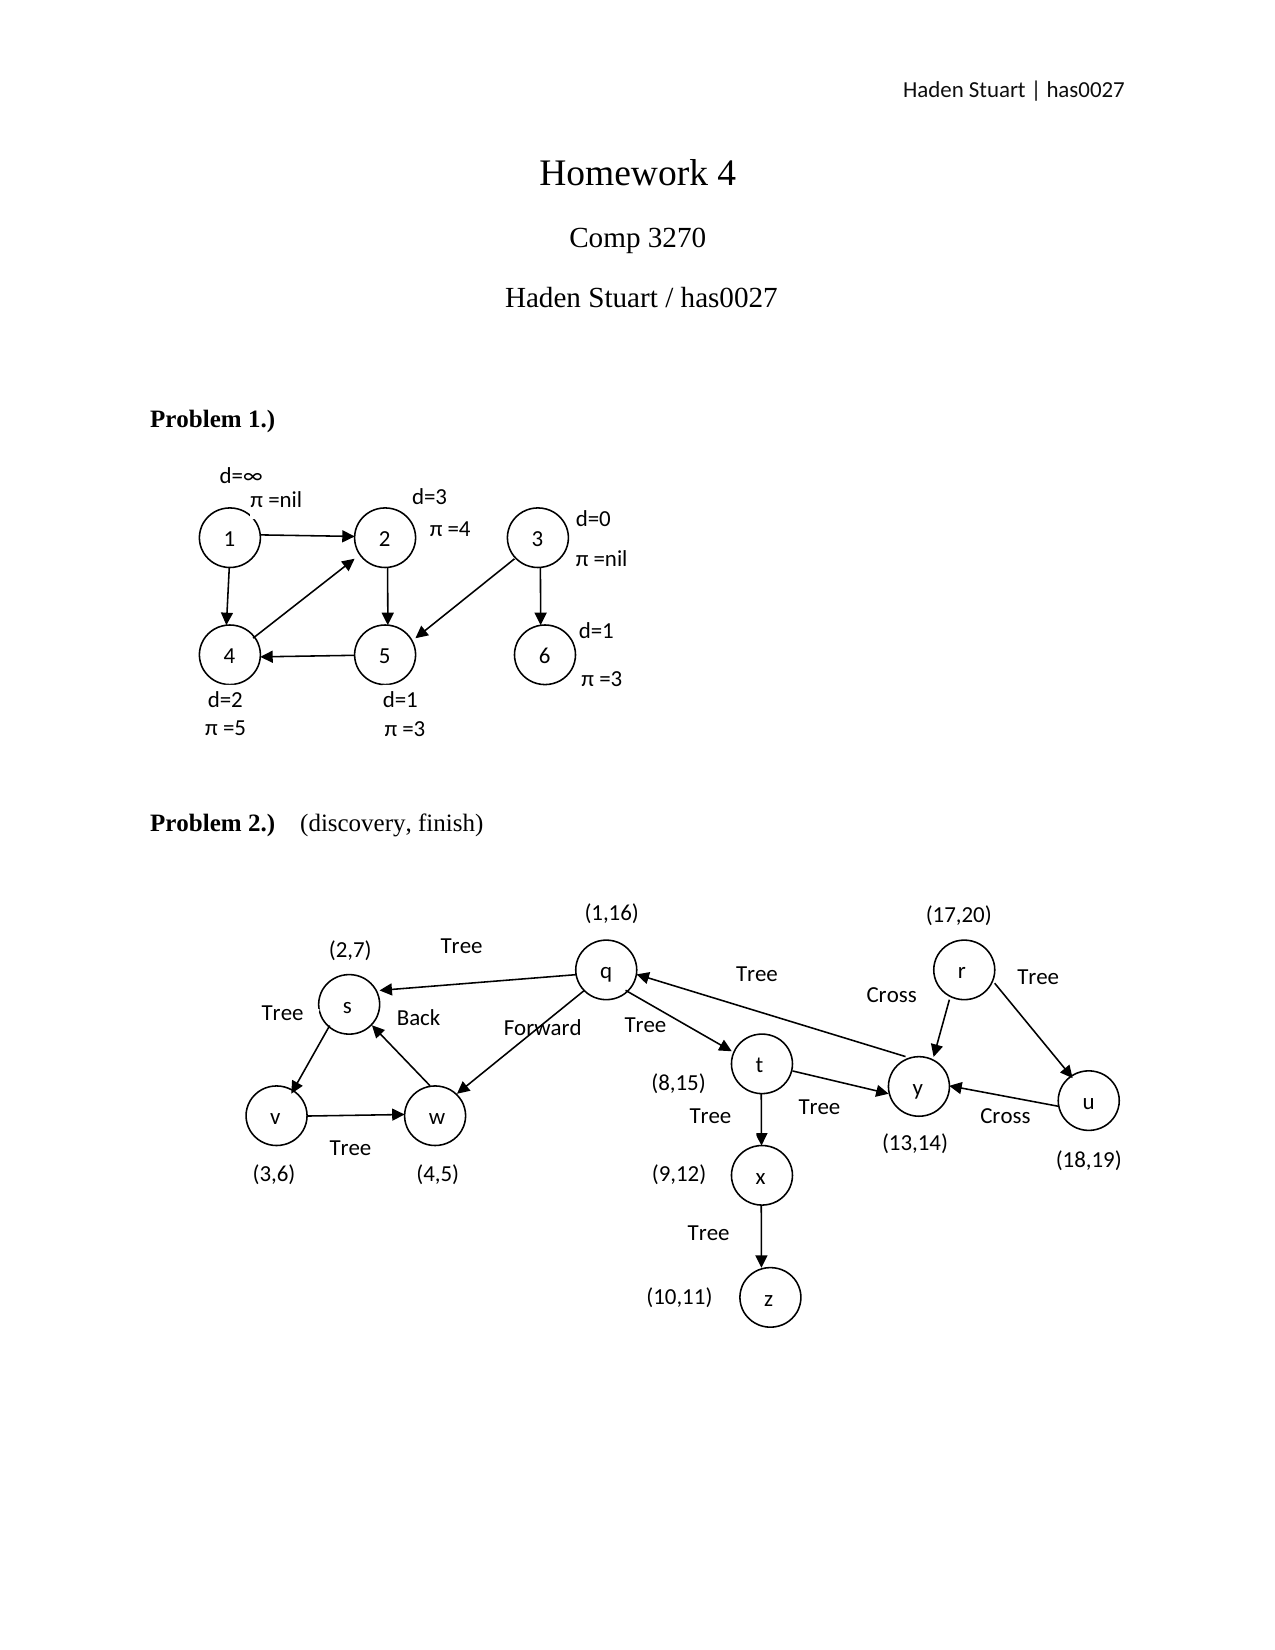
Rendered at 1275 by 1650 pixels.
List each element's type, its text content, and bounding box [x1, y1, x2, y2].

text Haden Stuart / has0027 [150, 280, 1125, 313]
text Comp 3270 [150, 220, 1125, 254]
text Problem 1.) [150, 404, 1125, 433]
text Problem 2.) (discovery, finish) [150, 808, 1125, 837]
text Homework 4 [150, 150, 1125, 193]
